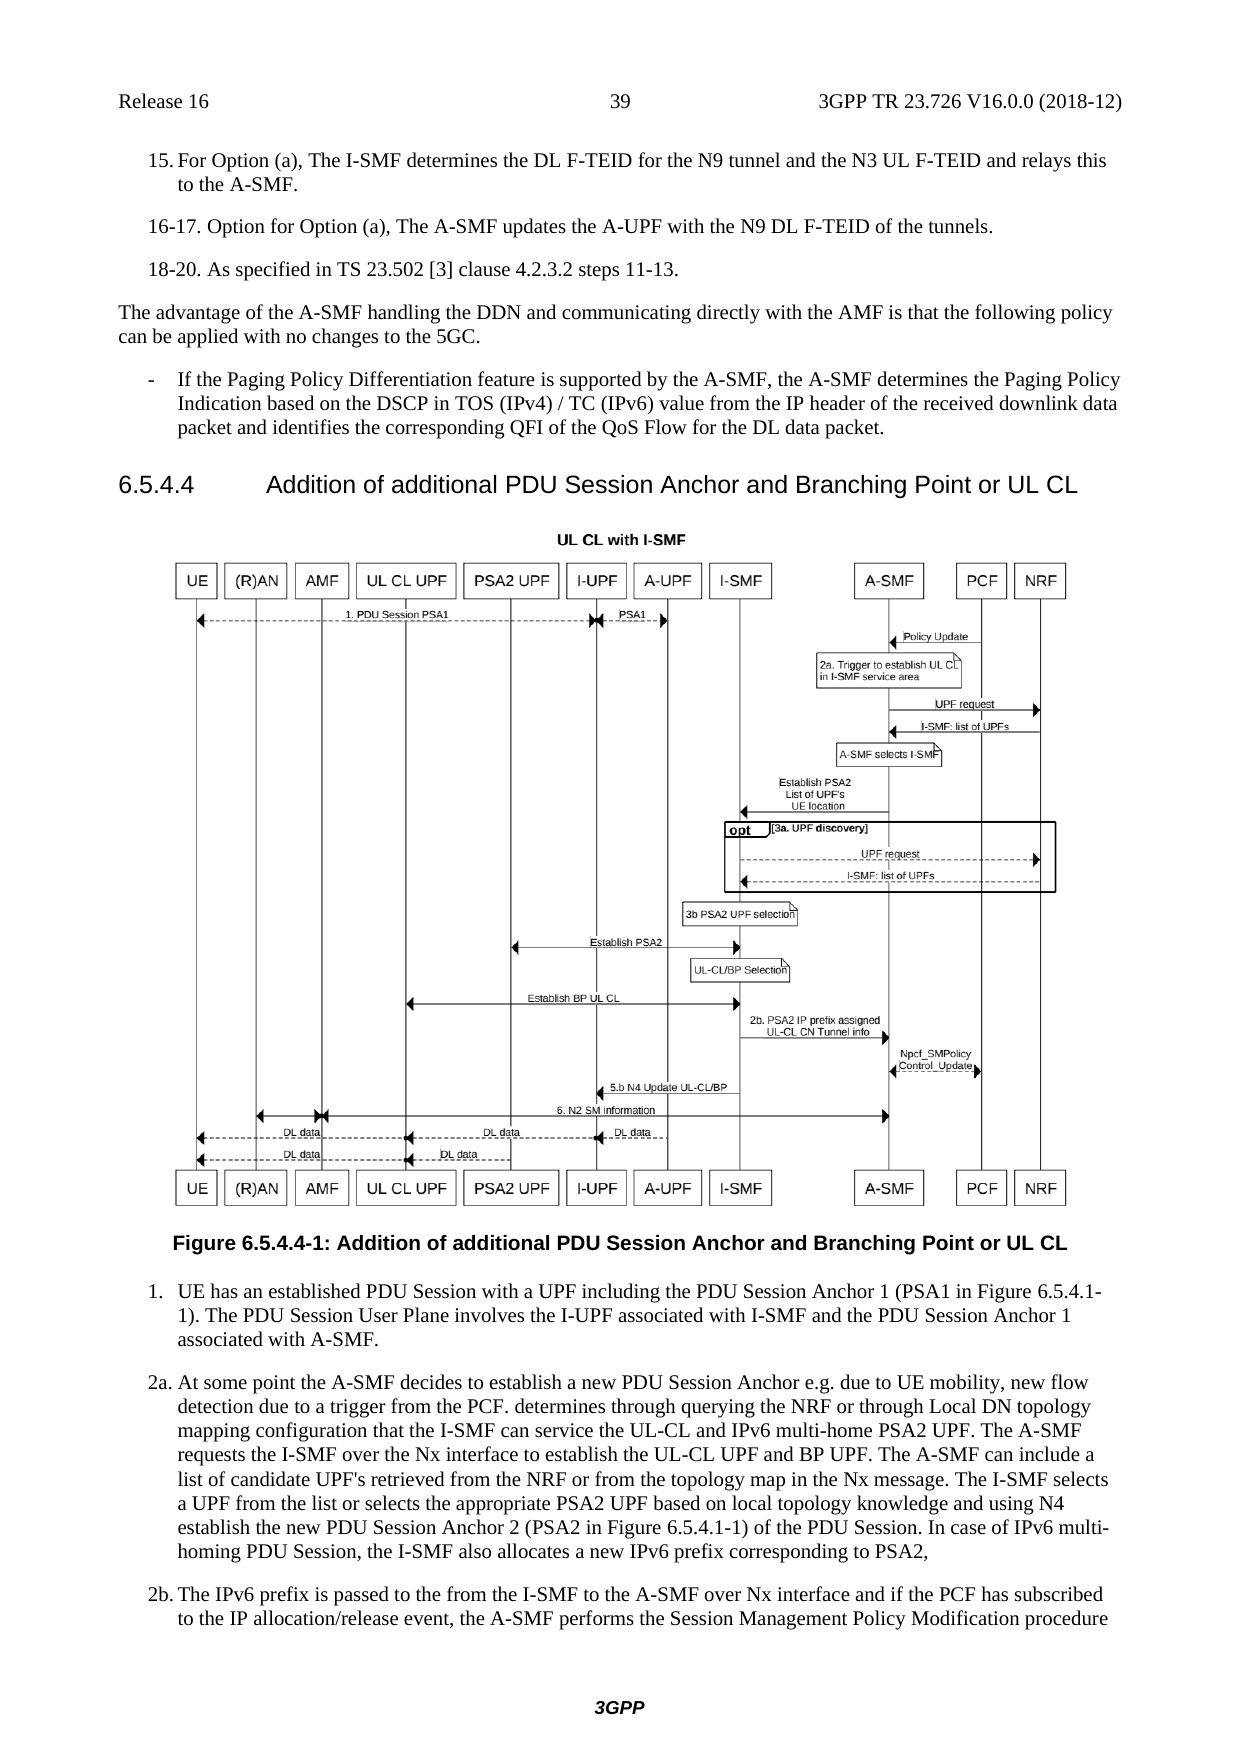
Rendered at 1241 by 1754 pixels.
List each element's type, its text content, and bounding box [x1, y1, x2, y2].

text Figure 6.5.4.4-1: Addition of additional PDU Session Anchor and Branching Point or UL CL [118, 1230, 1122, 1254]
text The advantage of the A-SMF handling the DDN and communicating directly with the AMF is that the following policy can be applied with no changes to the 5GC. [118, 300, 1122, 348]
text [148, 1581, 1122, 1629]
subtitle 6.5.4.4 Addition of additional PDU Session Anchor and Branching Point or UL CL [118, 470, 1122, 499]
text 18-20. As specified in TS 23.502 [3] clause 4.2.3.2 steps 11-13. [148, 257, 1122, 281]
text 15. For Option (a), The I-SMF determines the DL F-TEID for the N9 tunnel and the N3 UL F-TEID and relays this to the A-SMF. [148, 147, 1122, 196]
text 16-17. Option for Option (a), The A-SMF updates the A-UPF with the N9 DL F-TEID of the tunnels. [148, 214, 1122, 238]
text 1. UE has an established PDU Session with a UPF including the PDU Session Anchor 1 (PSA1 in Figure 6.5.4.1-1). The PDU Session User Plane involves the I-UPF associated with I-SMF and the PDU Session Anchor 1 associated with A-SMF. [148, 1279, 1122, 1351]
text 2a. At some point the A-SMF decides to establish a new PDU Session Anchor e.g. due to UE mobility, new flow detection due to a trigger from the PCF. determines through querying the NRF or through Local DN topology mapping configuration that the I-SMF can service the UL-CL and IPv6 multi-home PSA2 UPF. The A-SMF requests the I-SMF over the Nx interface to establish the UL-CL UPF and BP UPF. The A-SMF can include a list of candidate UPF's retrieved from the NRF or from the topology map in the Nx message. The I-SMF selects a UPF from the list or selects the appropriate PSA2 UPF based on local topology knowledge and using N4 establish the new PDU Session Anchor 2 (PSA2 in Figure 6.5.4.1-1) of the PDU Session. In case of IPv6 multi-homing PDU Session, the I-SMF also allocates a new IPv6 prefix corresponding to PSA2, [148, 1370, 1122, 1563]
text - If the Paging Policy Differentiation feature is supported by the A-SMF, the A-SMF determines the Paging Policy Indication based on the DSCP in TOS (IPv4) / TC (IPv6) value from the IP header of the received downlink data packet and identifies the corresponding QFI of the QoS Flow for the DL data packet. [148, 367, 1122, 439]
